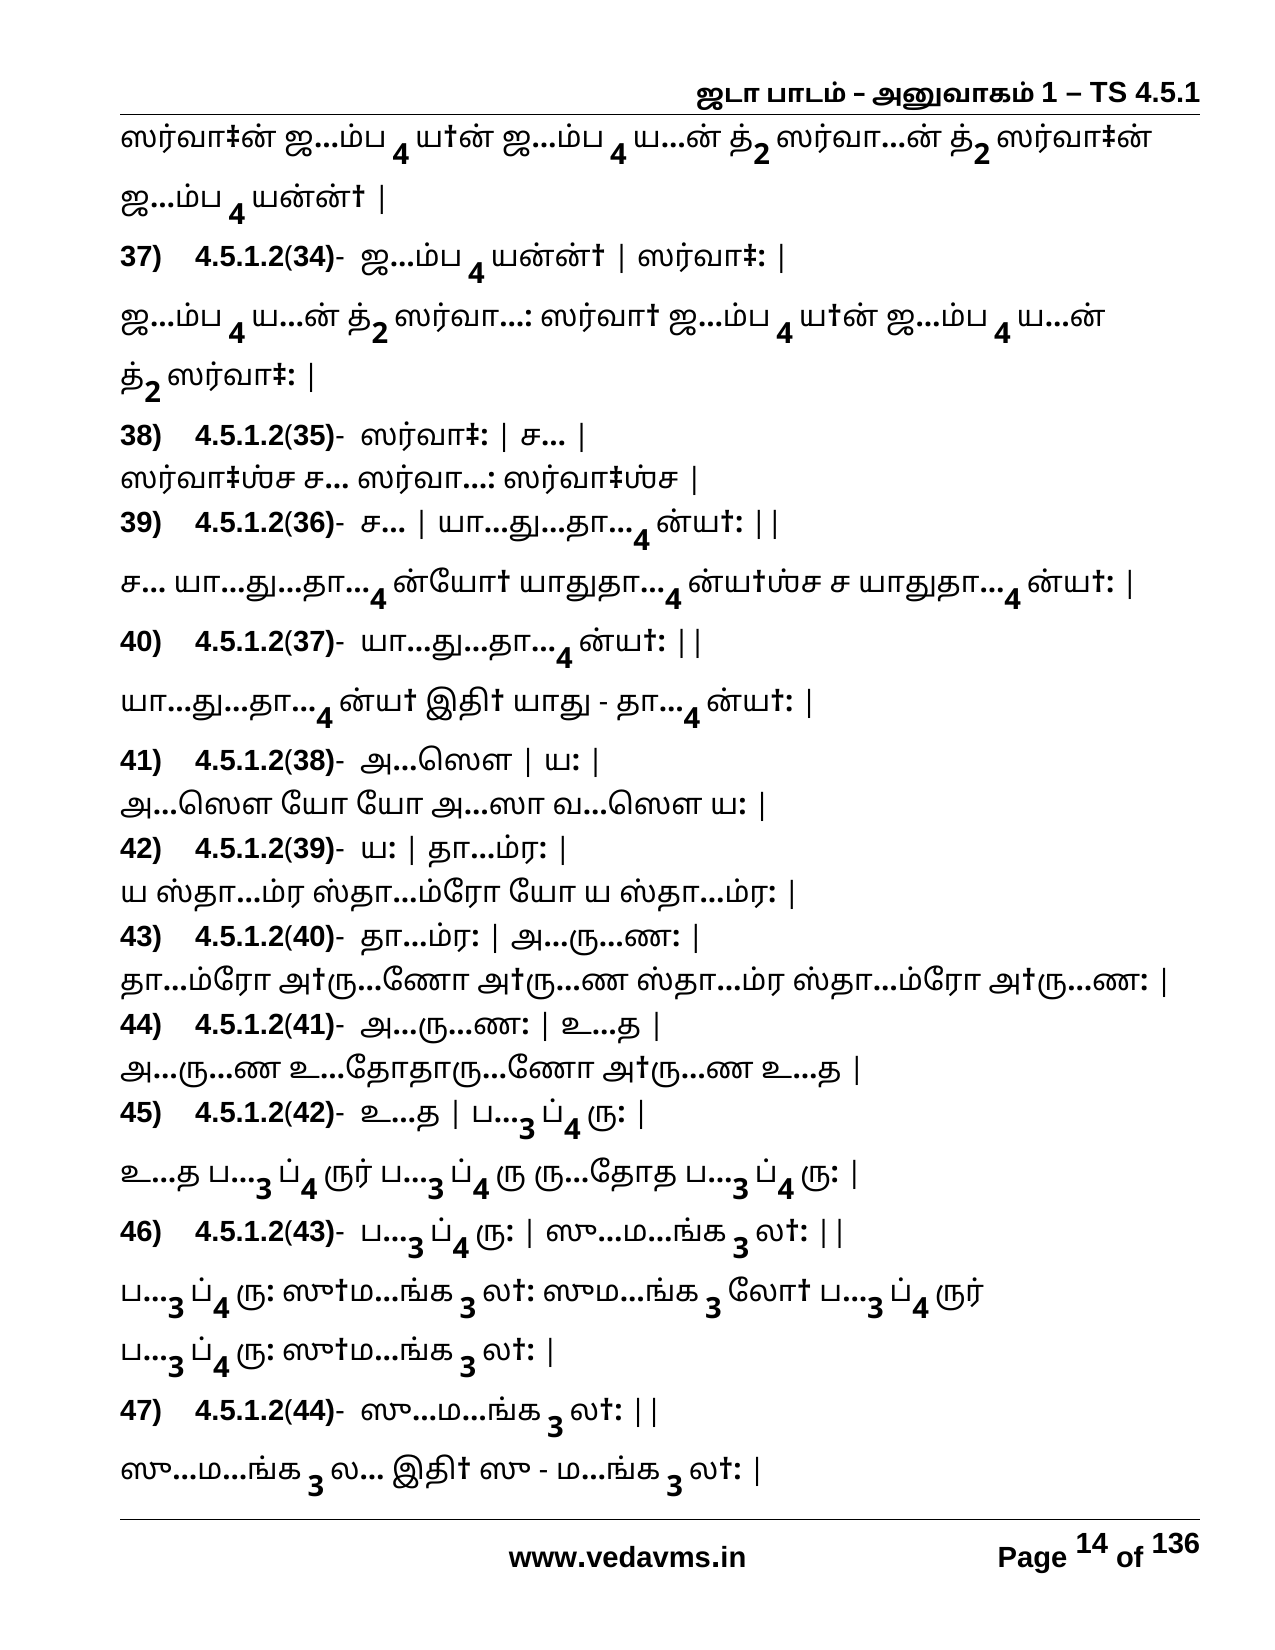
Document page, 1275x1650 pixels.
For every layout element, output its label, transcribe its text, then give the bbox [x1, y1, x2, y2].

text 45) 4.5.1.2(42)- உ…த | ப…3ப்4ரு: | [120, 1091, 1200, 1148]
text 41) 4.5.1.2(38)- அ…ஸௌ | ய: | [120, 740, 1200, 782]
text 37) 4.5.1.2(34)- ஜ…ம்ப4யன்ன்† | ஸர்வா‡: | [120, 235, 1200, 292]
text ஸர்வா‡ஶ்ச ச… ஸர்வா…: ஸர்வா‡ஶ்ச | [120, 458, 1200, 500]
text 39) 4.5.1.2(36)- ச… | யா…து…தா…4ன்ய†: || [120, 502, 1200, 558]
text ய ஸ்தா…ம்ர ஸ்தா…ம்ரோ யோ ய ஸ்தா…ம்ர: | [120, 872, 1200, 913]
text 47) 4.5.1.2(44)- ஸு…ம…ங்க3ல†: || [120, 1389, 1200, 1445]
text ப…3ப்4ரு: ஸு†ம…ங்க3ல†: ஸும…ங்க3லோ† ப…3ப்4ருர் ப…3ப்4ரு: ஸு†ம…ங்க3ல†: | [120, 1270, 1200, 1386]
text 46) 4.5.1.2(43)- ப…3ப்4ரு: | ஸு…ம…ங்க3ல†: || [120, 1210, 1200, 1267]
text 38) 4.5.1.2(35)- ஸர்வா‡: | ச… | [120, 414, 1200, 456]
text அ…ஸௌ யோ யோ அ…ஸா வ…ஸௌ ய: | [120, 784, 1200, 826]
text யா…து…தா…4ன்ய† இதி† யாது - தா…4ன்ய†: | [120, 680, 1200, 737]
text ஸு…ம…ங்க3ல… இதி† ஸு - ம…ங்க3ல†: | [120, 1448, 1200, 1505]
text 40) 4.5.1.2(37)- யா…து…தா…4ன்ய†: || [120, 621, 1200, 677]
text உ…த ப…3ப்4ருர் ப…3ப்4ரு ரு…தோத ப…3ப்4ரு: | [120, 1151, 1200, 1207]
text அ…ரு…ண உ…தோதாரு…ணோ அ†ரு…ண உ…த | [120, 1047, 1200, 1089]
text 44) 4.5.1.2(41)- அ…ரு…ண: | உ…த | [120, 1003, 1200, 1045]
text ச… யா…து…தா…4ன்யோ† யாதுதா…4ன்ய†ஶ்ச ச யாதுதா…4ன்ய†: | [120, 561, 1200, 618]
text 43) 4.5.1.2(40)- தா…ம்ர: | அ…ரு…ண: | [120, 916, 1200, 957]
text ஜ…ம்ப4ய…ன் த்2ஸர்வா…: ஸர்வா† ஜ…ம்ப4ய†ன் ஜ…ம்ப4ய…ன் த்2ஸர்வா‡: | [120, 295, 1200, 411]
text தா…ம்ரோ அ†ரு…ணோ அ†ரு…ண ஸ்தா…ம்ர ஸ்தா…ம்ரோ அ†ரு…ண: | [120, 959, 1200, 1001]
text 42) 4.5.1.2(39)- ய: | தா…ம்ர: | [120, 828, 1200, 869]
text ஸர்வா‡ன் ஜ…ம்ப4ய†ன் ஜ…ம்ப4ய…ன் த்2ஸர்வா…ன் த்2ஸர்வா‡ன் ஜ…ம்ப4யன்ன்† | [120, 116, 1200, 233]
